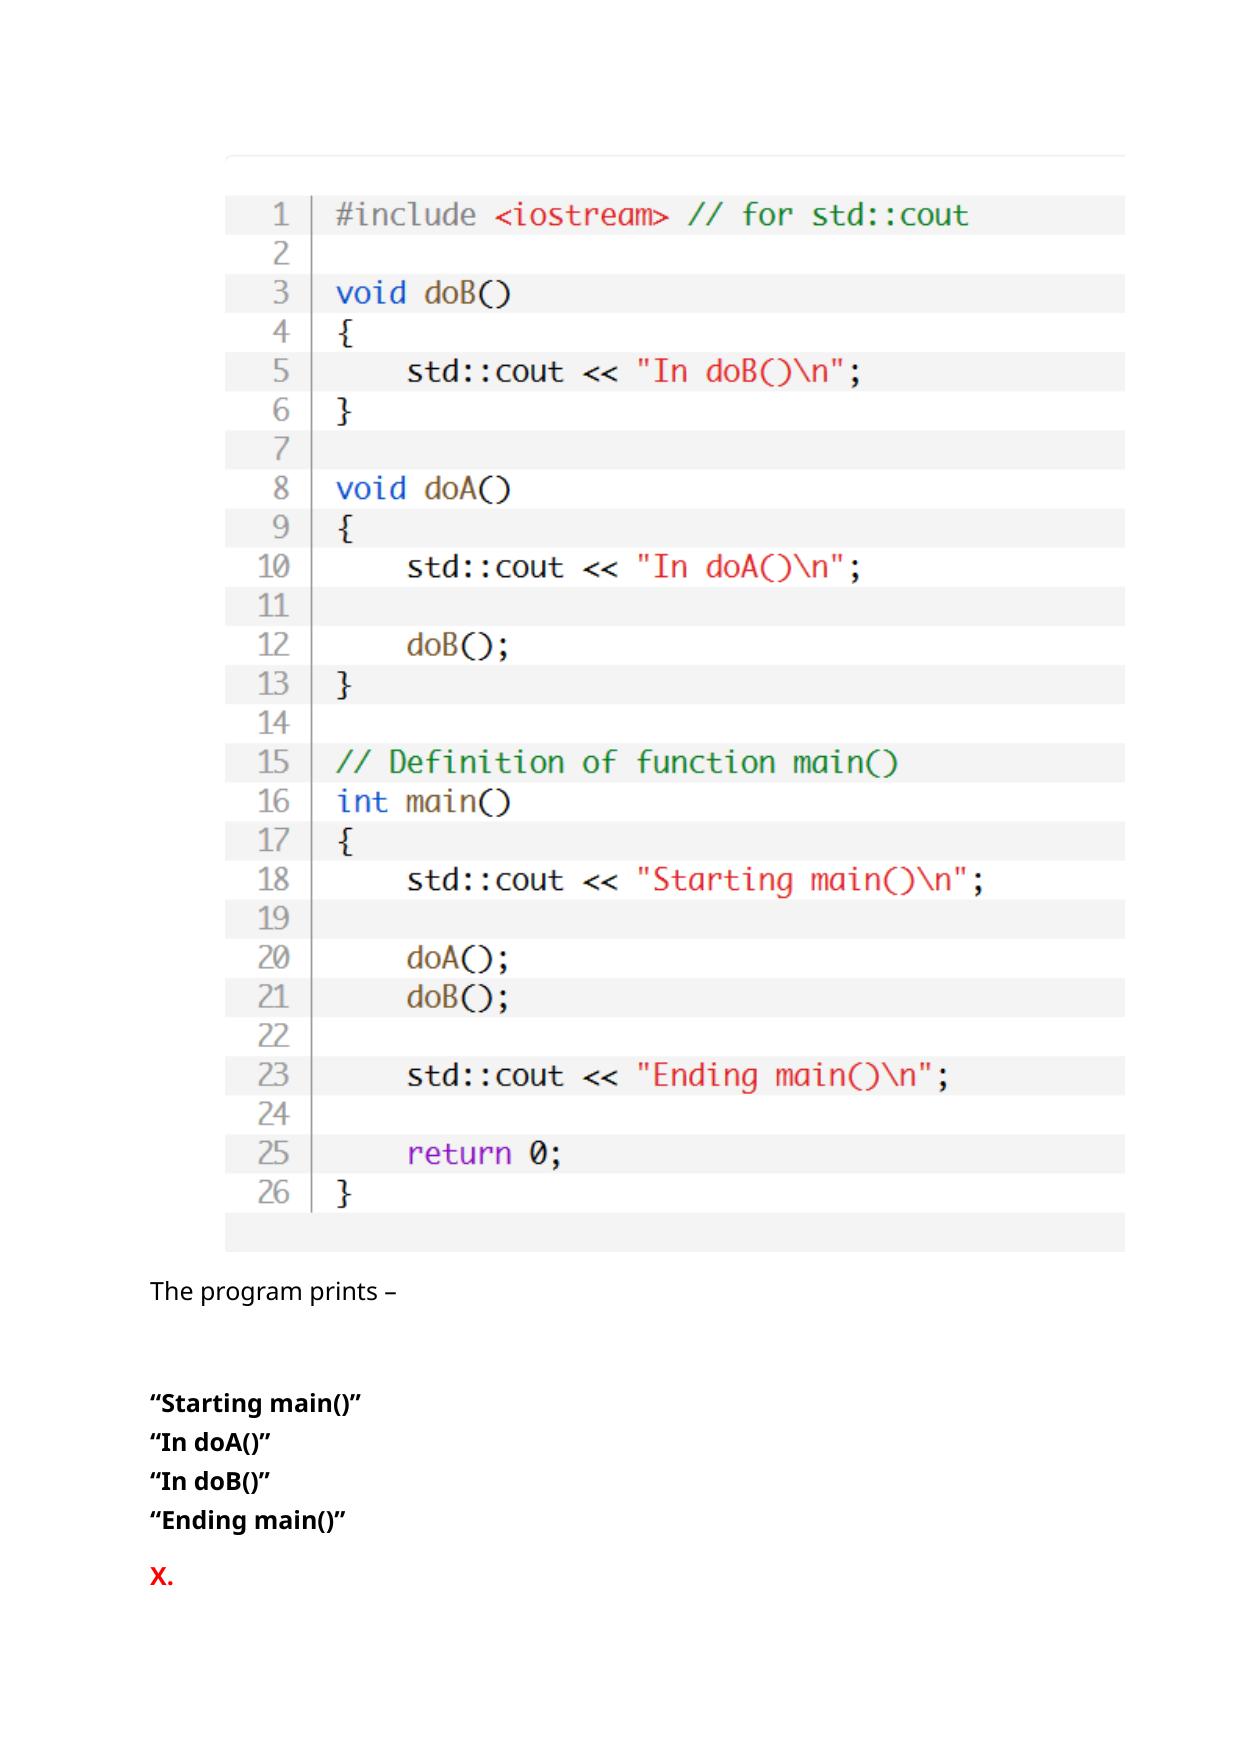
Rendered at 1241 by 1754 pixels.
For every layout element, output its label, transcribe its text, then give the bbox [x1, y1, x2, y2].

text X. [150, 1558, 1090, 1593]
text The program prints – [150, 1273, 1090, 1308]
picture [225, 150, 1125, 1252]
text “Starting main()” “In doA()” “In doB()” “Ending main()” [150, 1385, 1090, 1537]
